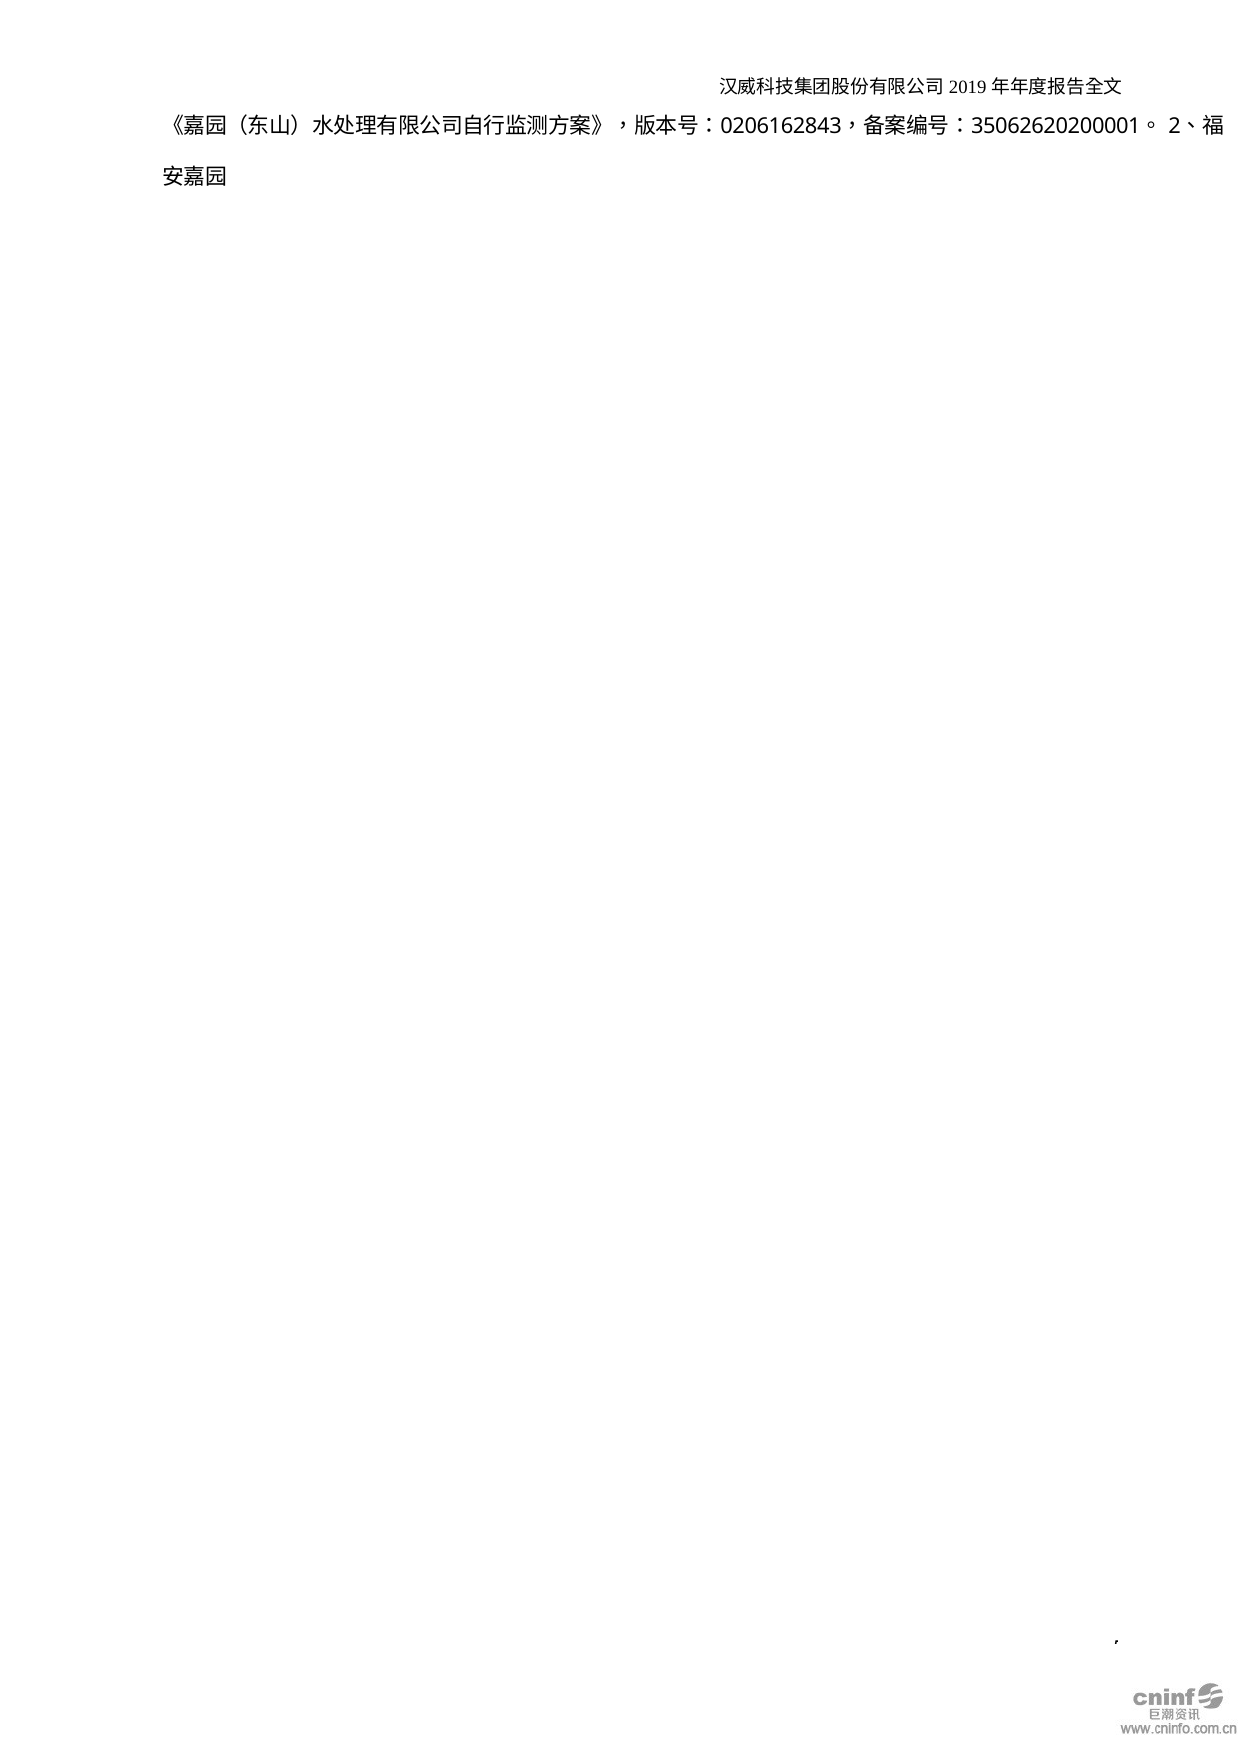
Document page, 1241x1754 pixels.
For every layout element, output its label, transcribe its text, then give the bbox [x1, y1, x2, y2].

picture [1115, 1680, 1240, 1737]
text 《嘉园（东山）水处理有限公司自行监测方案》，版本号：0206162843，备案编号：35062620200001。 2、福安嘉园 [162, 110, 1240, 191]
